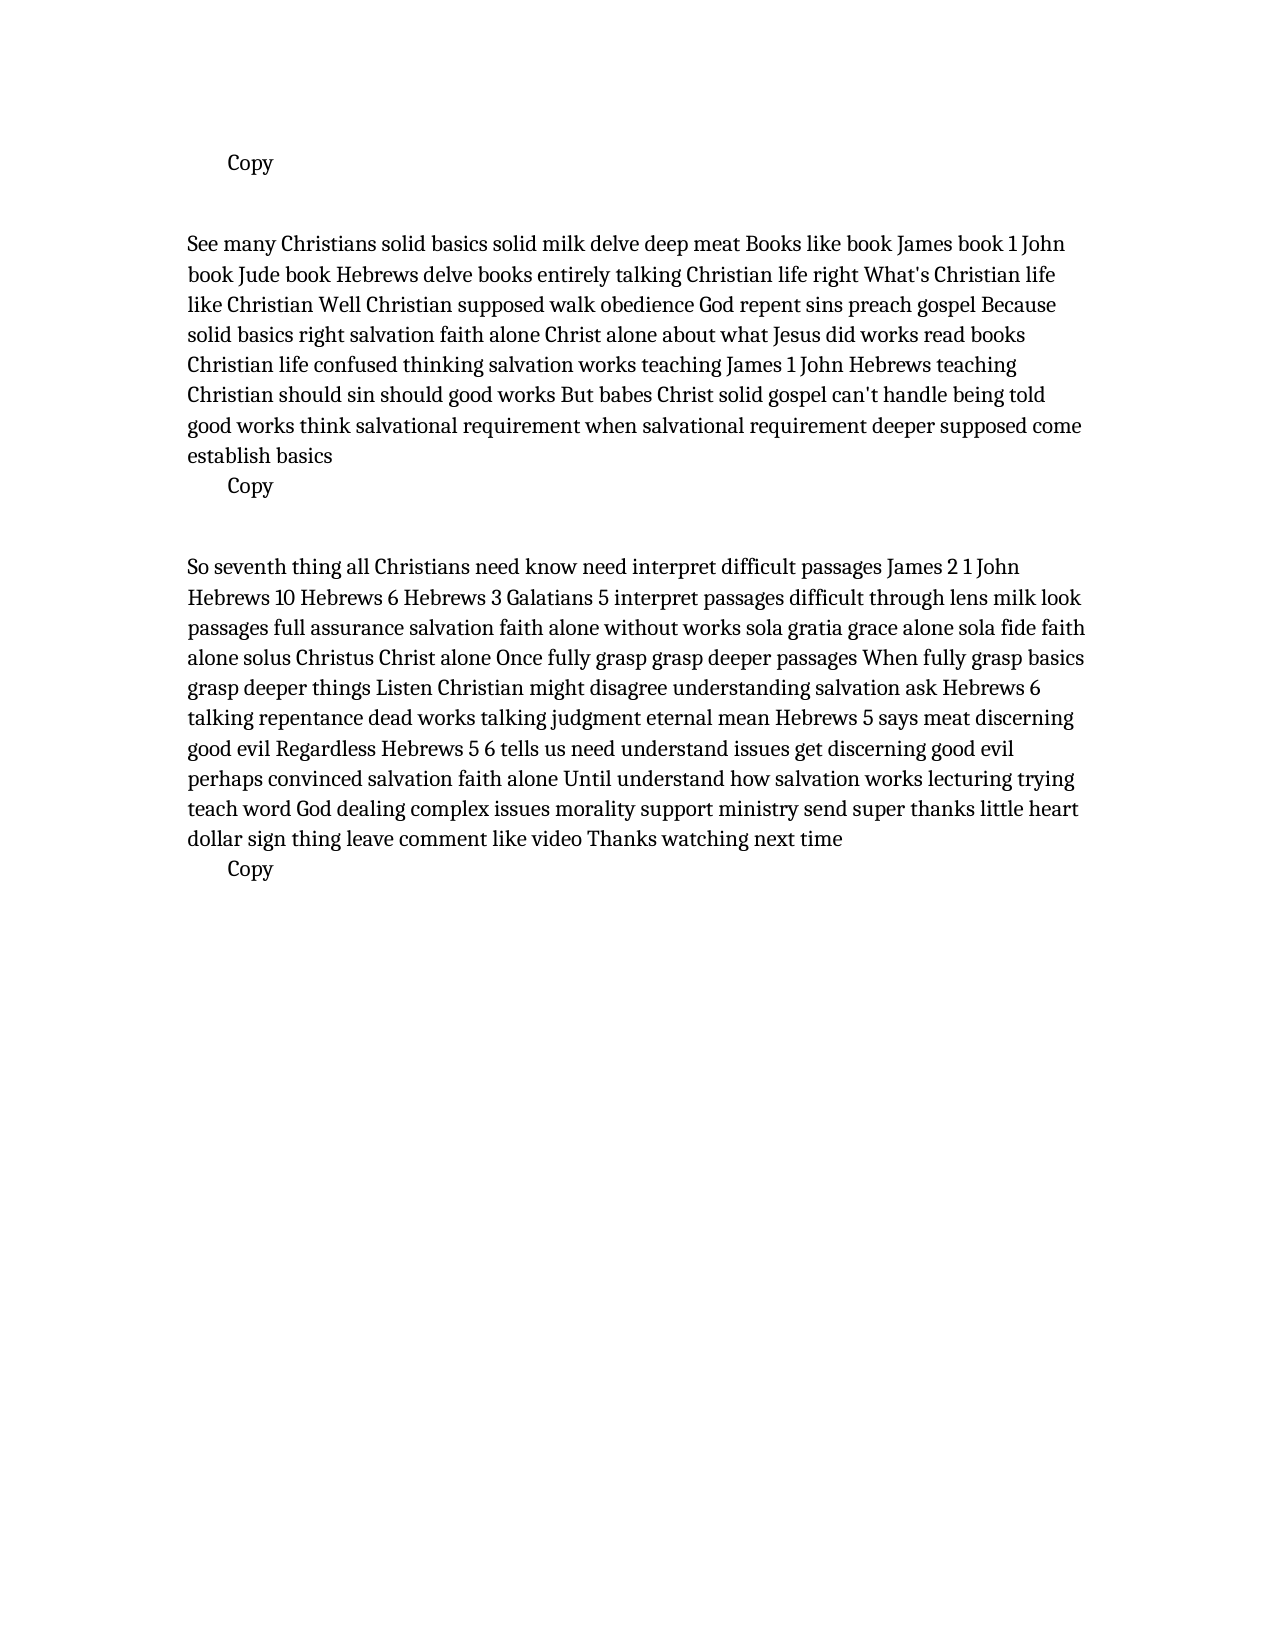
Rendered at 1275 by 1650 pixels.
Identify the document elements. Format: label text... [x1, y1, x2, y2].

text So seventh thing all Christians need know need interpret difficult passages James 2 1 John Hebrews 10 Hebrews 6 Hebrews 3 Galatians 5 interpret passages difficult through lens milk look passages full assurance salvation faith alone without works sola gratia grace alone sola fide faith alone solus Christus Christ alone Once fully grasp grasp deeper passages When fully grasp basics grasp deeper things Listen Christian might disagree understanding salvation ask Hebrews 6 talking repentance dead works talking judgment eternal mean Hebrews 5 says meat discerning good evil Regardless Hebrews 5 6 tells us need understand issues get discerning good evil perhaps convinced salvation faith alone Until understand how salvation works lecturing trying teach word God dealing complex issues morality support ministry send super thanks little heart dollar sign thing leave comment like video Thanks watching next time Copy [187, 554, 1087, 913]
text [187, 150, 1087, 207]
text See many Christians solid basics solid milk delve deep meat Books like book James book 1 John book Jude book Hebrews delve books entirely talking Christian life right What's Christian life like Christian Well Christian supposed walk obedience God repent sins preach gospel Because solid basics right salvation faith alone Christ alone about what Jesus did works read books Christian life confused thinking salvation works teaching James 1 John Hebrews teaching Christian should sin should good works But babes Christ solid gospel can't handle being told good works think salvational requirement when salvational requirement deeper supposed come establish basics Copy [187, 231, 1087, 529]
